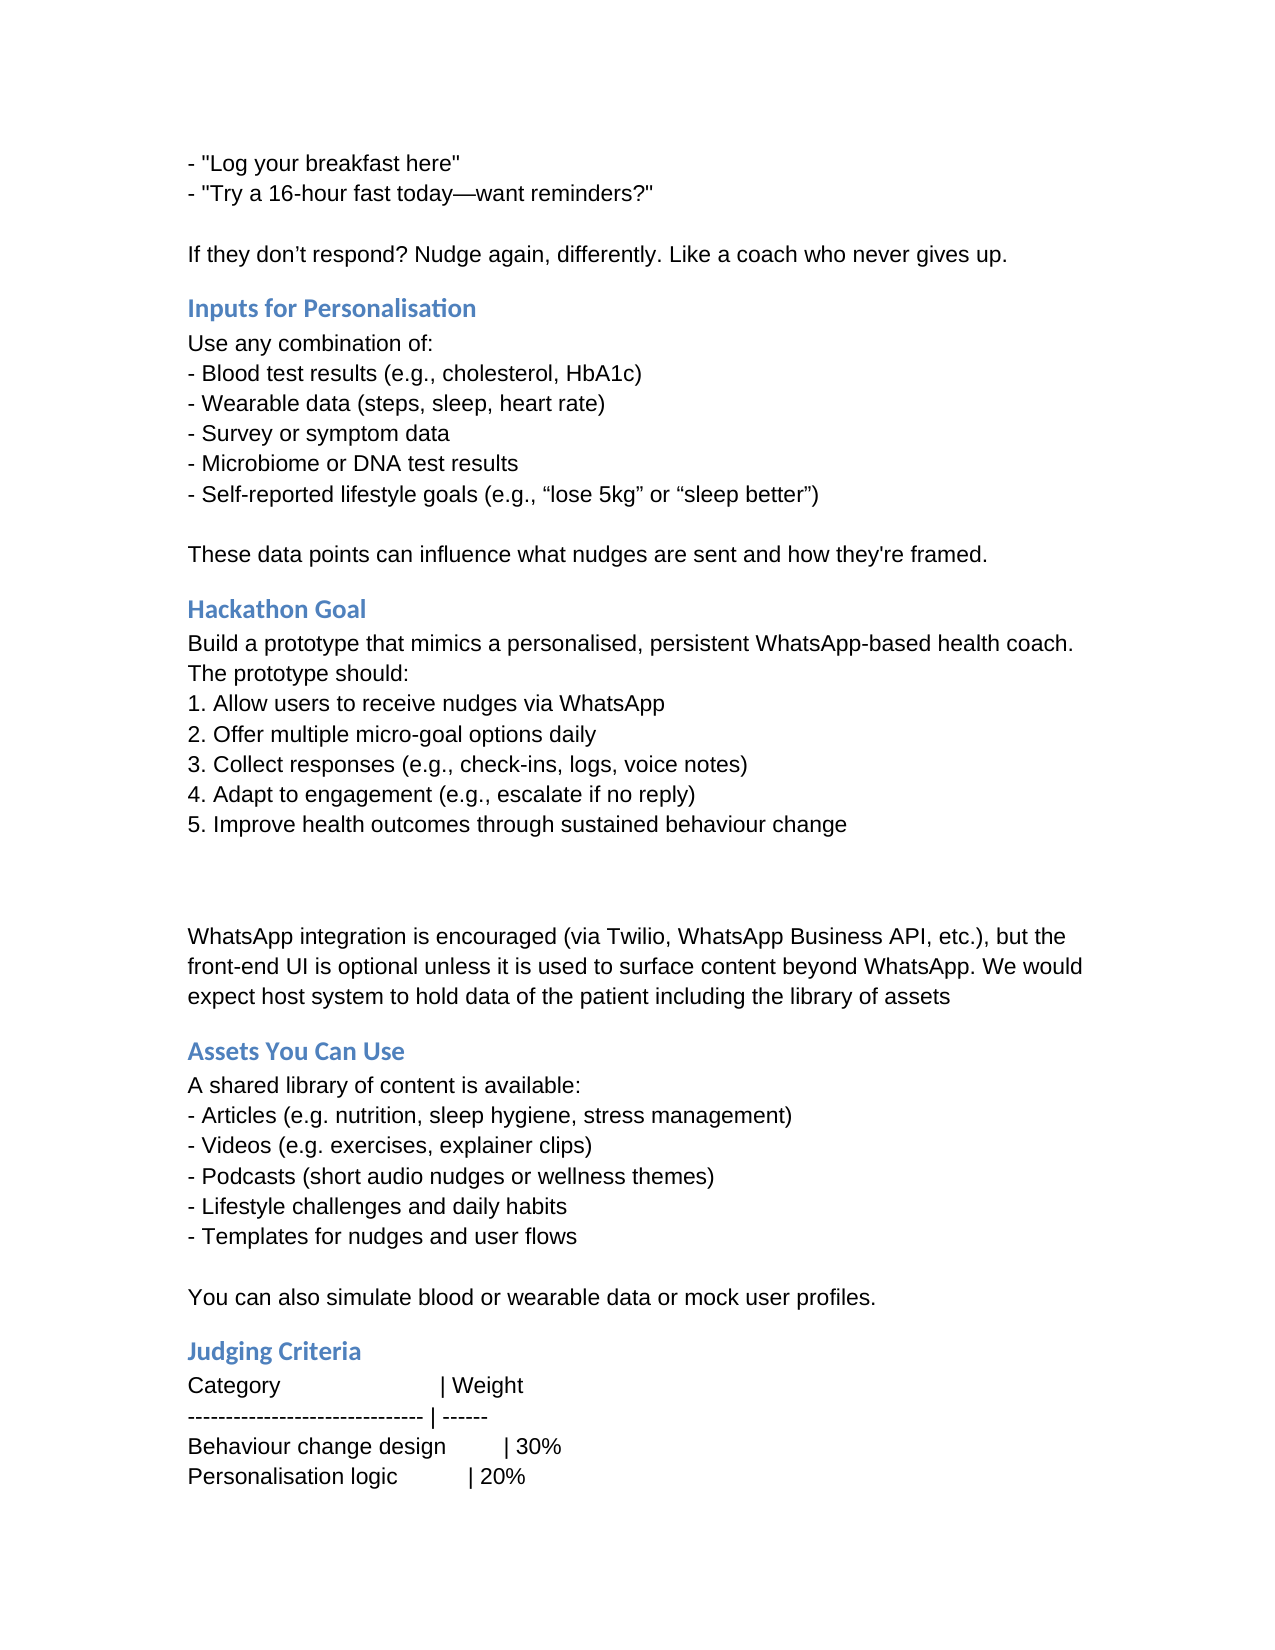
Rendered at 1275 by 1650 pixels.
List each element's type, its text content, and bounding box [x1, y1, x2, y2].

subtitle Assets You Can Use [187, 1034, 1087, 1067]
subtitle Inputs for Personalisation [187, 292, 1087, 325]
text Build a prototype that mimics a personalised, persistent WhatsApp-based health coach. The prototype should: 1. Allow users to receive nudges via WhatsApp 2. Offer multiple micro-goal options daily 3. Collect responses (e.g., check-ins, logs, voice notes) 4. Adapt to engagement (e.g., escalate if no reply) 5. Improve health outcomes through sustained behaviour change [187, 630, 1087, 838]
text WhatsApp integration is encouraged (via Twilio, WhatsApp Business API, etc.), but the front-end UI is optional unless it is used to surface content beyond WhatsApp. We would expect host system to hold data of the patient including the library of assets [187, 862, 1087, 1009]
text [187, 1372, 1087, 1489]
subtitle Judging Criteria [187, 1334, 1087, 1368]
text A shared library of content is available: - Articles (e.g. nutrition, sleep hygiene, stress management) - Videos (e.g. exercises, explainer clips) - Podcasts (short audio nudges or wellness themes) - Lifestyle challenges and daily habits - Templates for nudges and user flows You can also simulate blood or wearable data or mock user profiles. [187, 1072, 1087, 1310]
text Use any combination of: - Blood test results (e.g., cholesterol, HbA1c) - Wearable data (steps, sleep, heart rate) - Survey or symptom data - Microbiome or DNA test results - Self-reported lifestyle goals (e.g., “lose 5kg” or “sleep better”) These data points can influence what nudges are sent and how they're framed. [187, 329, 1087, 567]
subtitle Hackathon Goal [187, 592, 1087, 625]
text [187, 150, 1087, 267]
